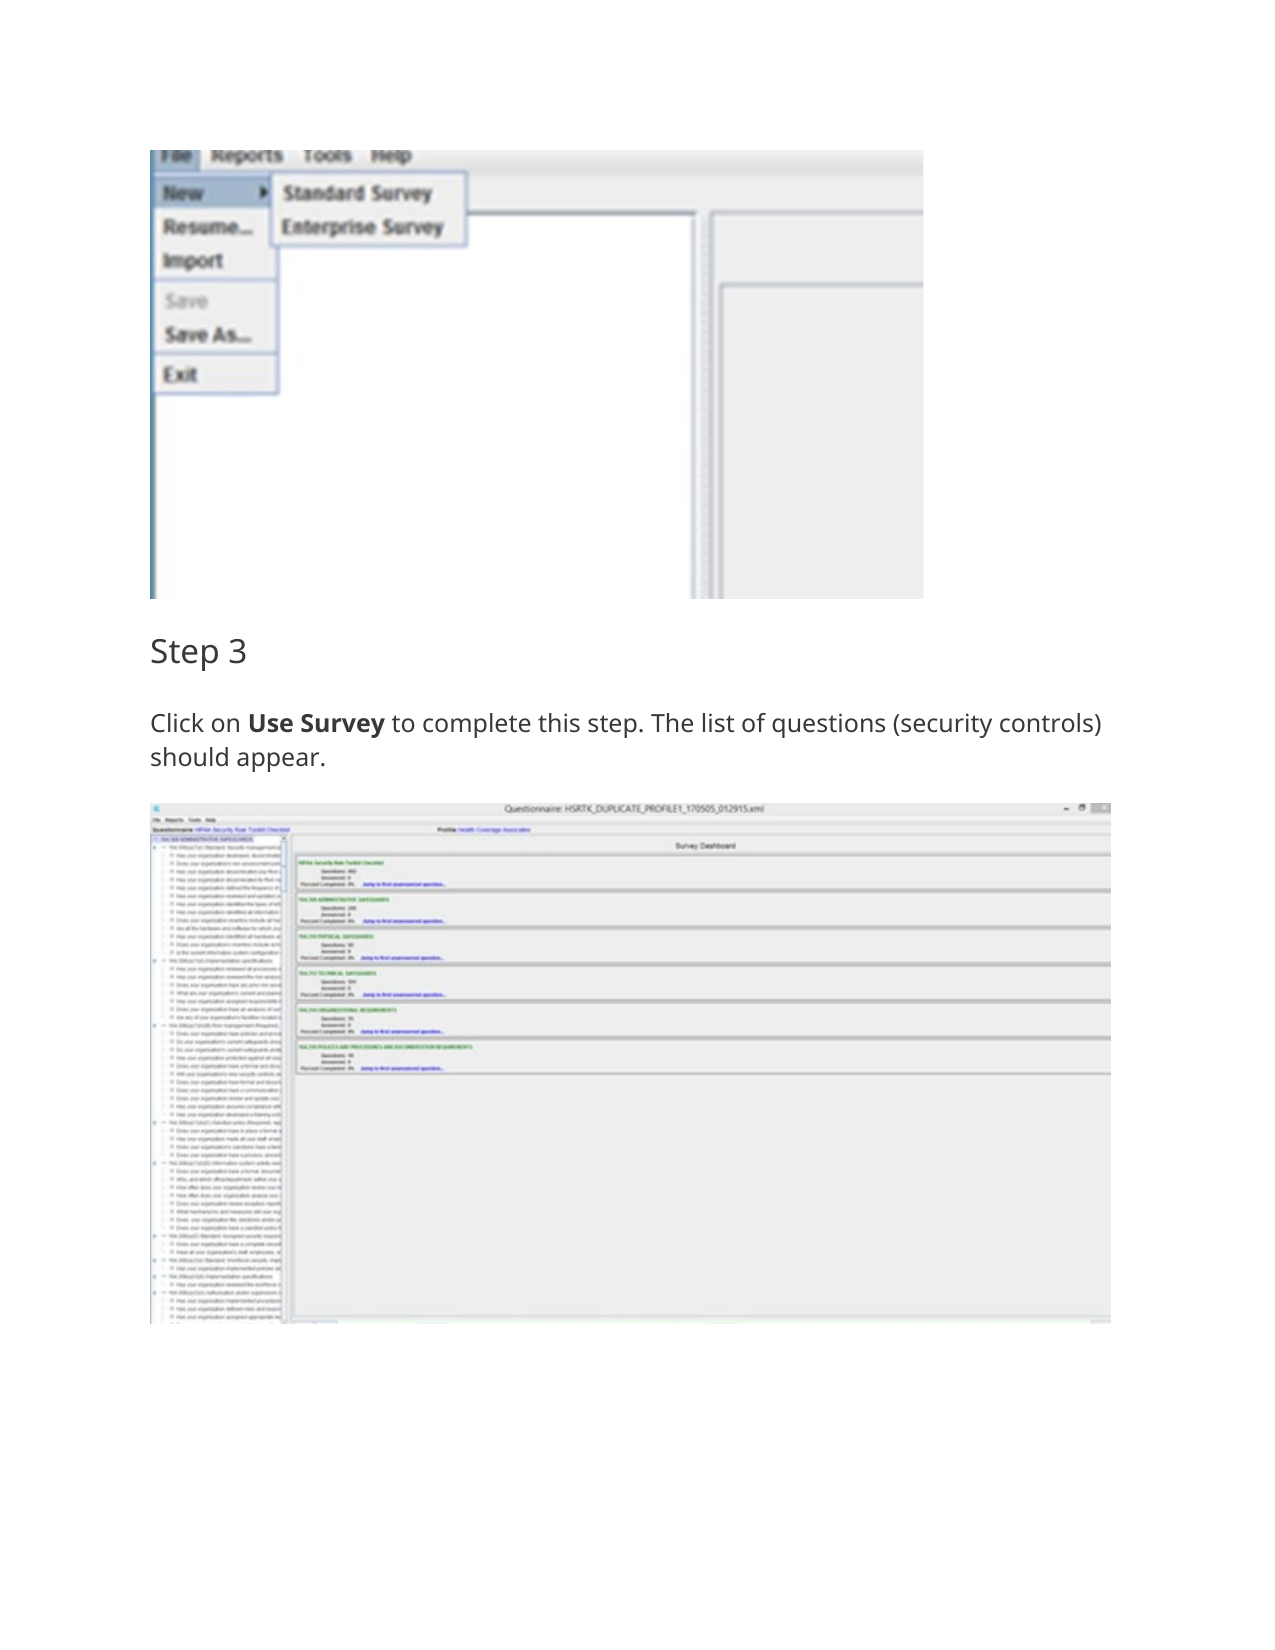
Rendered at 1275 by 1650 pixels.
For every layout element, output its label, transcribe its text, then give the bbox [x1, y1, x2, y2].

picture [150, 150, 924, 599]
text Click on Use Survey to complete this step. The list of questions (security controls) should appear. [150, 706, 1125, 774]
subtitle Step 3 [150, 628, 1125, 673]
picture [150, 803, 1111, 1324]
